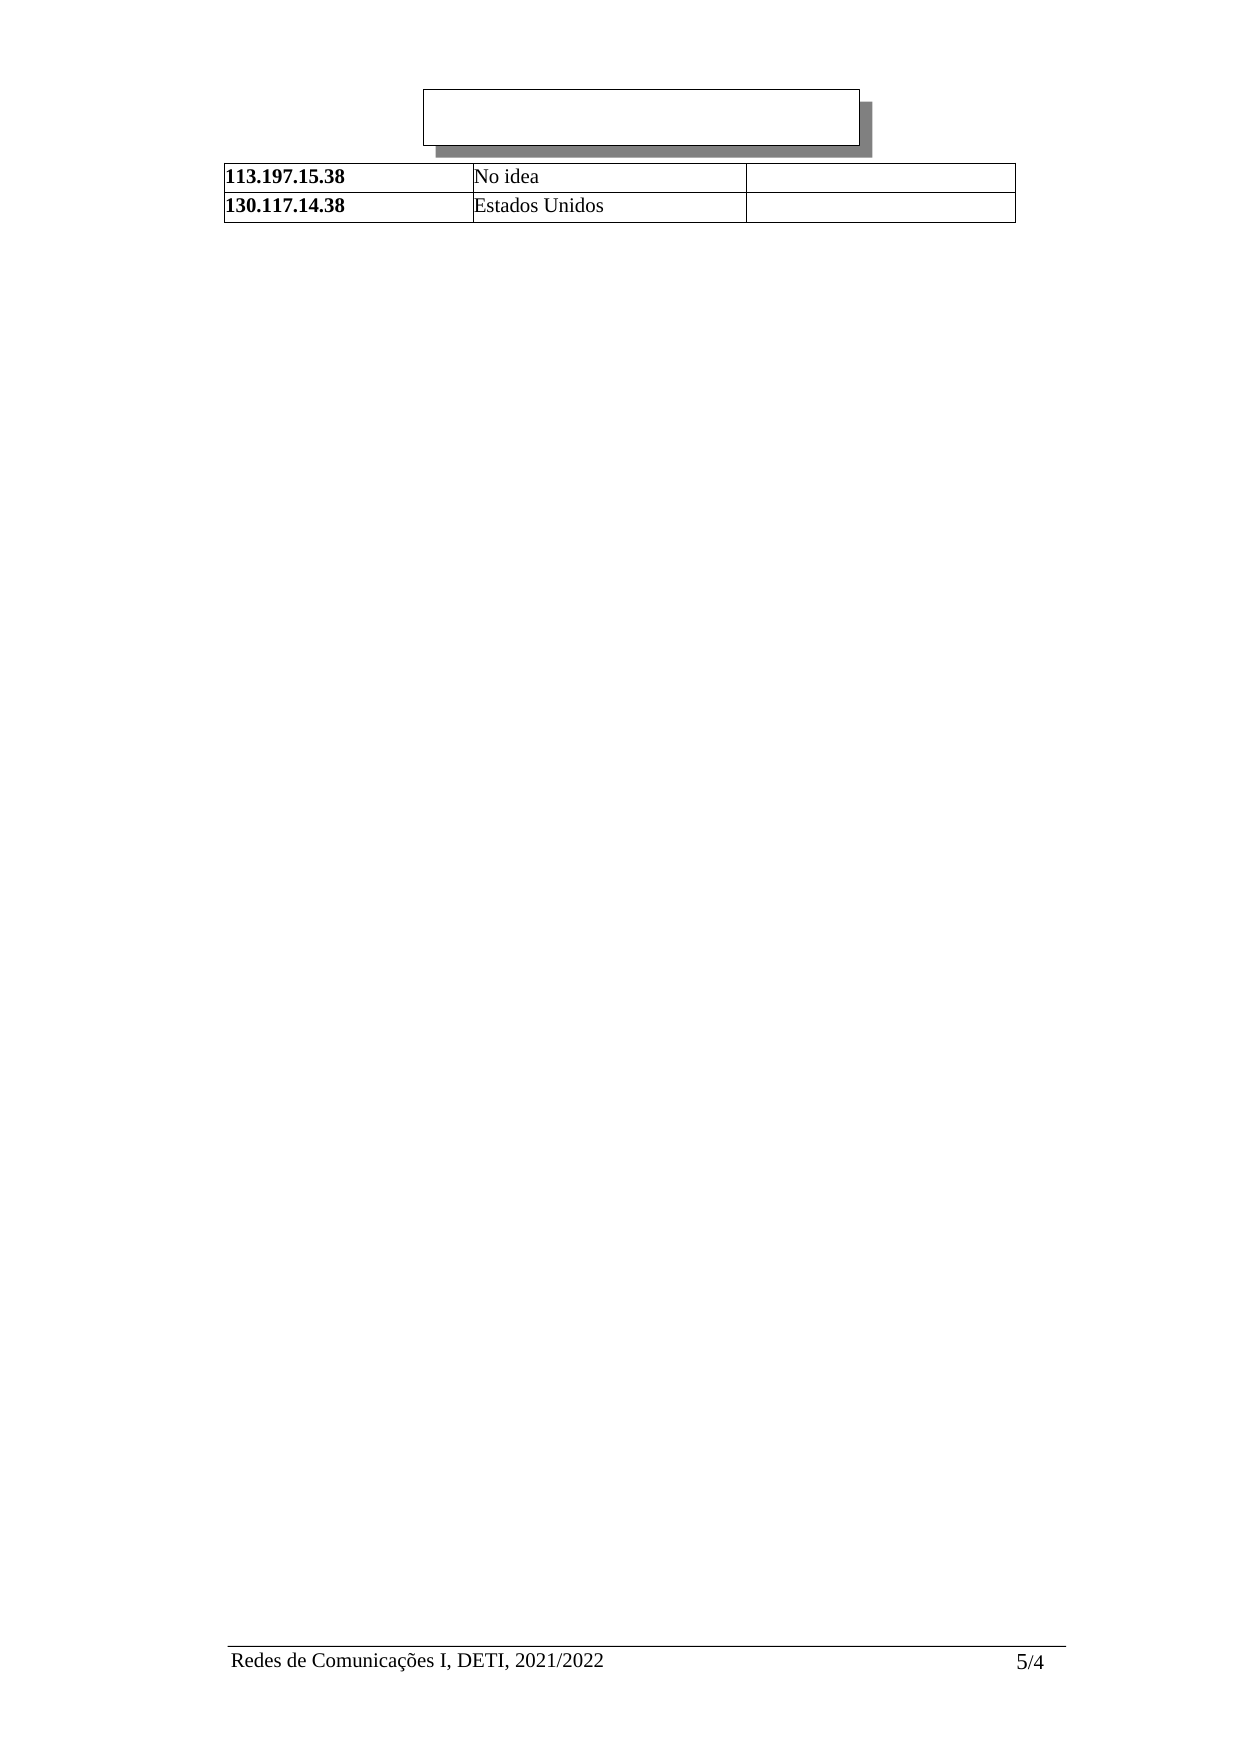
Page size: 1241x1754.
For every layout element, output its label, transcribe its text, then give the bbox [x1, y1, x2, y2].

table_cell 113.197.15.38 [225, 164, 473, 192]
table_cell No idea [474, 164, 746, 192]
table_cell 130.117.14.38 [225, 193, 473, 222]
table_cell [747, 193, 1015, 222]
table_cell Estados Unidos [474, 193, 746, 222]
table_cell [747, 164, 1015, 192]
